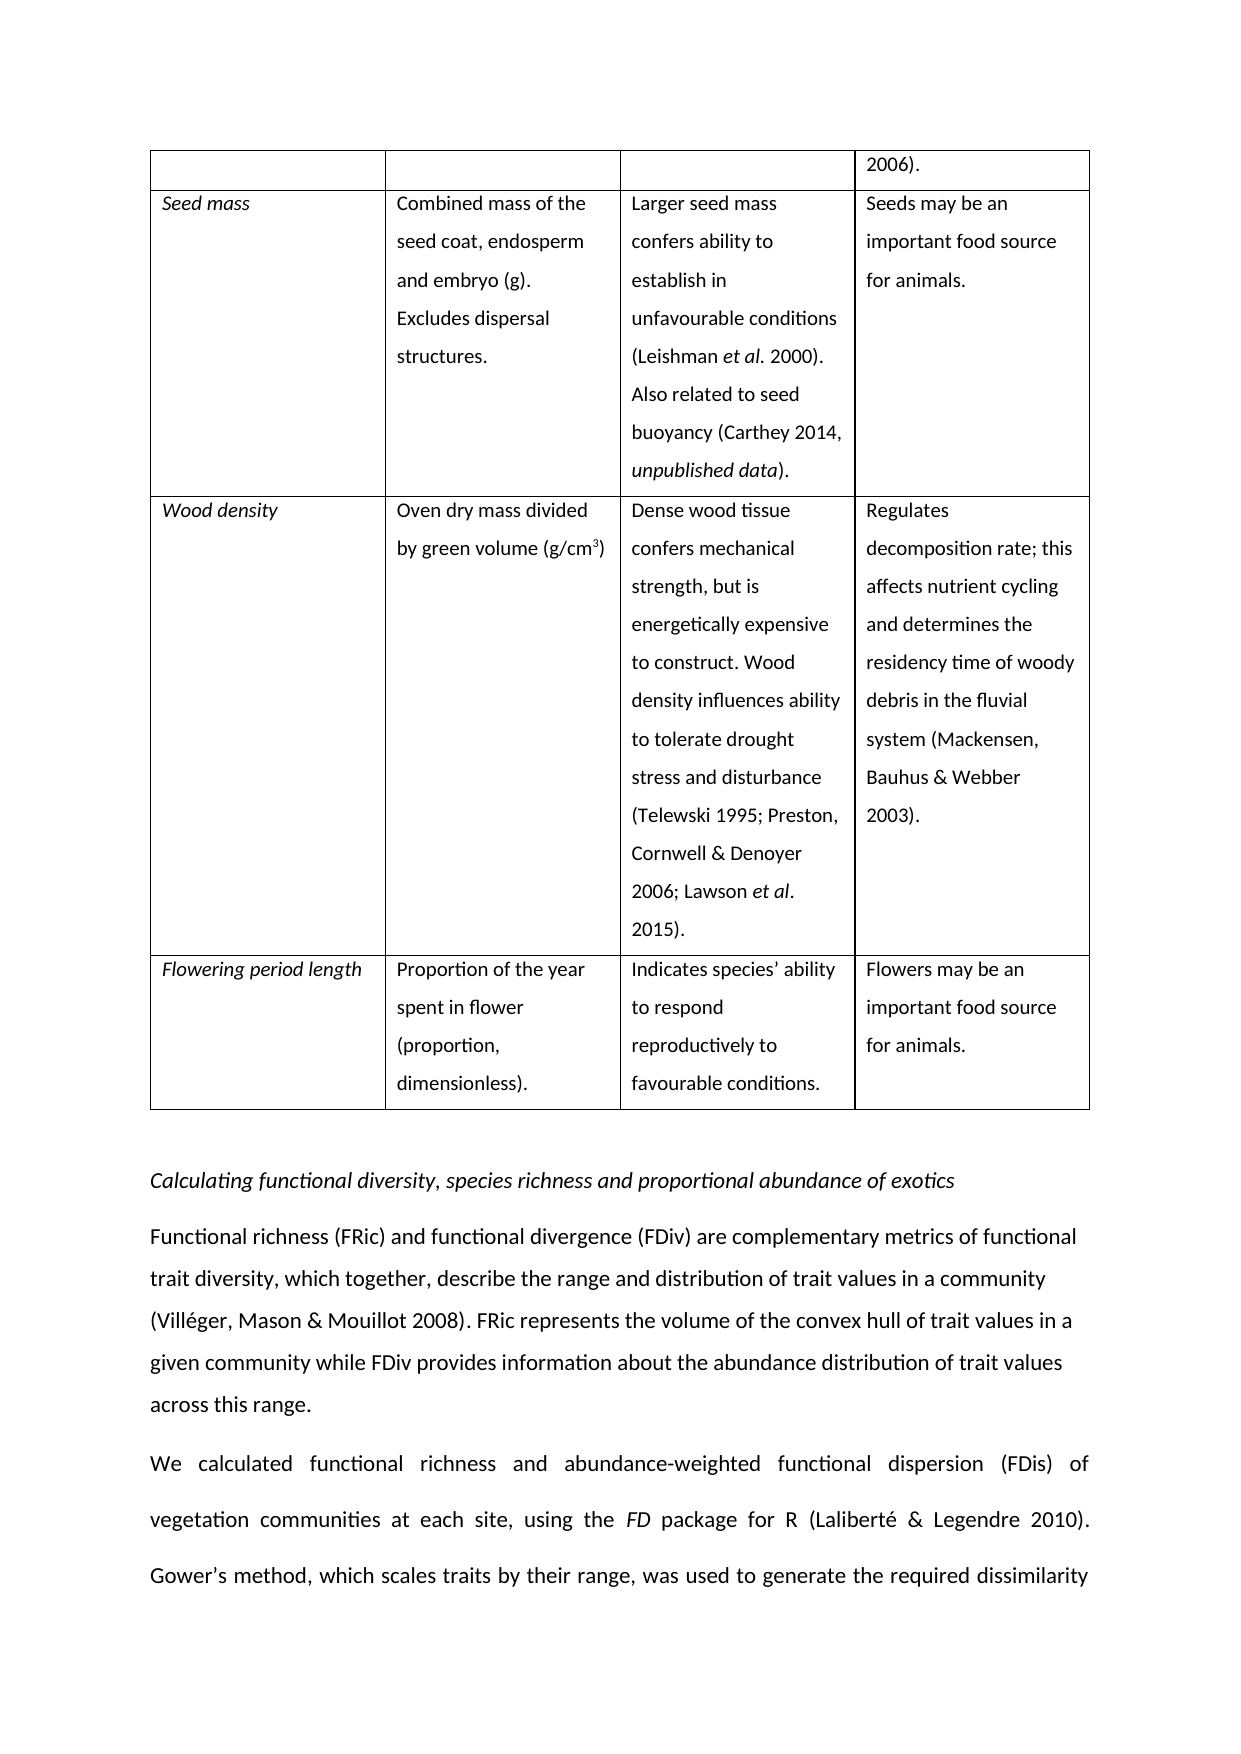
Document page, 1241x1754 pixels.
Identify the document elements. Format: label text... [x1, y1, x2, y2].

table_cell Flowering period length [151, 956, 385, 1109]
table_cell Flowers may be an important food source for animals. [856, 956, 1089, 1109]
table_cell Seeds may be an important food source for animals. [856, 191, 1089, 496]
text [150, 1449, 1090, 1589]
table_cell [151, 151, 385, 189]
table_cell Combined mass of the seed coat, endosperm and embryo (g). Excludes dispersal structures. [386, 191, 620, 496]
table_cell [856, 151, 1089, 189]
table_cell Wood density [151, 497, 385, 955]
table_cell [621, 151, 854, 189]
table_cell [386, 151, 620, 189]
table_cell Proportion of the year spent in flower (proportion, dimensionless). [386, 956, 620, 1109]
text Functional richness (FRic) and functional divergence (FDiv) are complementary metrics of functional trait diversity, which together, describe the range and distribution of trait values in a community (Villéger, Mason & Mouillot 2008). FRic represents the volume of the convex hull of trait values in a given community while FDiv provides information about the abundance distribution of trait values across this range. [150, 1222, 1090, 1418]
table_cell Indicates species’ ability to respond reproductively to favourable conditions. [621, 956, 854, 1109]
table_cell Seed mass [151, 191, 385, 496]
table_cell Oven dry mass divided by green volume (g/cm3) [386, 497, 620, 955]
table_cell Larger seed mass confers ability to establish in unfavourable conditions (Leishman et al. 2000). Also related to seed buoyancy (Carthey 2014, unpublished data). [621, 191, 854, 496]
text Calculating functional diversity, species richness and proportional abundance of exotics [150, 1166, 1090, 1194]
table_cell Regulates decomposition rate; this affects nutrient cycling and determines the residency time of woody debris in the fluvial system (Mackensen, Bauhus & Webber 2003). [856, 497, 1089, 955]
table_cell Dense wood tissue confers mechanical strength, but is energetically expensive to construct. Wood density influences ability to tolerate drought stress and disturbance (Telewski 1995; Preston, Cornwell & Denoyer 2006; Lawson et al. 2015). [621, 497, 854, 955]
